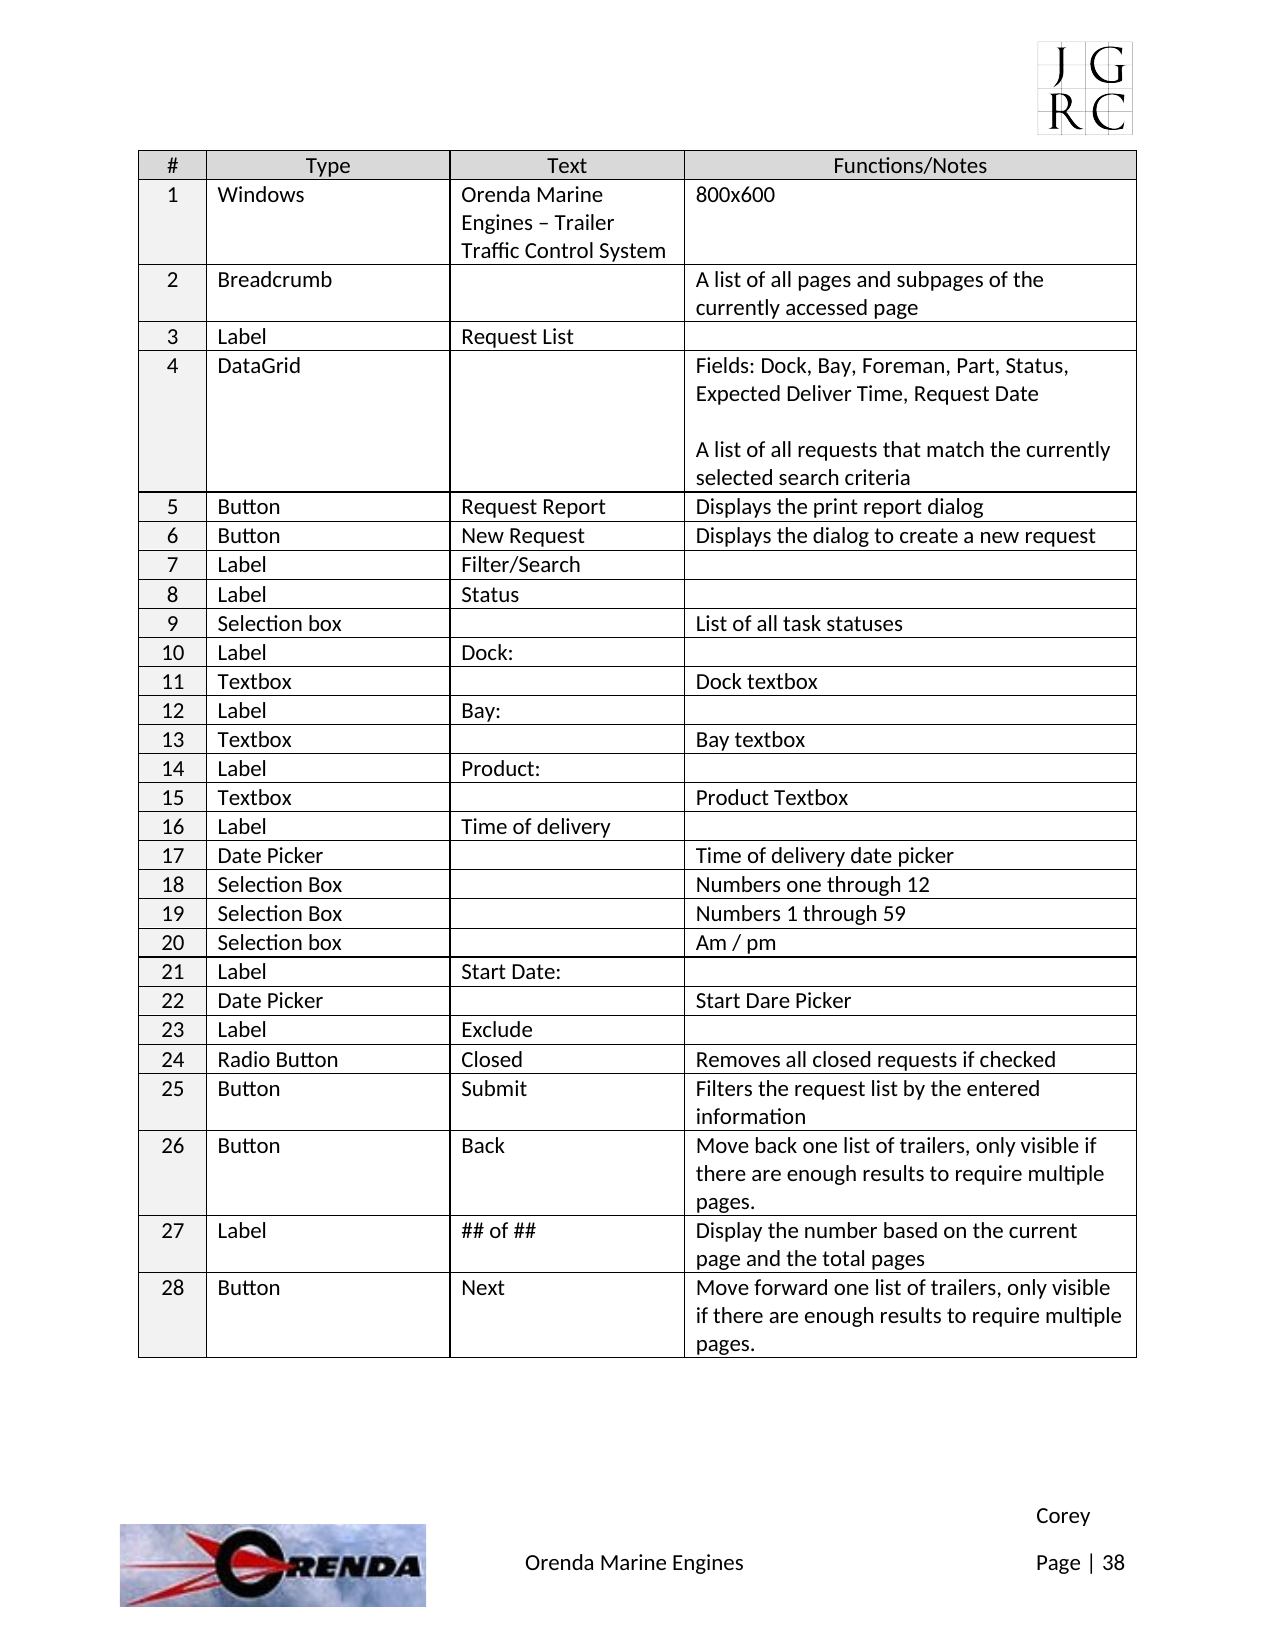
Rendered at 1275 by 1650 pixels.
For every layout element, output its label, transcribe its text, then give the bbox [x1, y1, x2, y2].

table_cell 16 [139, 812, 206, 840]
table_cell Button [207, 1074, 449, 1130]
table_cell Radio Button [207, 1045, 449, 1073]
table_header Functions/Notes [685, 151, 1136, 179]
table_cell 28 [139, 1273, 206, 1357]
table_cell Numbers one through 12 [685, 870, 1136, 898]
table_cell 800x600 [685, 180, 1136, 264]
table_cell Label [207, 1216, 449, 1272]
table_cell Button [207, 1131, 449, 1215]
table_cell 22 [139, 987, 206, 1014]
table_cell Time of delivery date picker [685, 841, 1136, 869]
table_cell DataGrid [207, 351, 449, 491]
table_cell [685, 1016, 1136, 1044]
table_cell 18 [139, 870, 206, 898]
table_cell [451, 870, 684, 898]
table_cell Orenda Marine Engines – Trailer Traffic Control System [451, 180, 684, 264]
table_cell [451, 667, 684, 695]
table_cell 11 [139, 667, 206, 695]
table_cell Label [207, 696, 449, 724]
table_cell 23 [139, 1016, 206, 1044]
table_cell 15 [139, 783, 206, 811]
table_cell Label [207, 958, 449, 986]
table_cell [685, 754, 1136, 782]
table_cell New Request [451, 522, 684, 549]
table_cell 5 [139, 493, 206, 521]
table_cell [451, 987, 684, 1014]
table_cell 20 [139, 929, 206, 956]
table_cell 6 [139, 522, 206, 549]
table_cell Next [451, 1273, 684, 1357]
table_cell Request Report [451, 493, 684, 521]
table_cell Label [207, 551, 449, 579]
table_cell Dock: [451, 638, 684, 666]
table_cell Time of delivery [451, 812, 684, 840]
table_cell Selection Box [207, 899, 449, 927]
table_header Type [207, 151, 449, 179]
table_cell Start Dare Picker [685, 987, 1136, 1014]
table_cell Request List [451, 322, 684, 350]
table_cell Label [207, 580, 449, 608]
table_cell Am / pm [685, 929, 1136, 956]
table_header # [139, 151, 206, 179]
table_cell Move back one list of trailers, only visible if there are enough results to require multiple pages. [685, 1131, 1136, 1215]
table_cell Date Picker [207, 841, 449, 869]
table_cell Label [207, 1016, 449, 1044]
table_cell 27 [139, 1216, 206, 1272]
table_cell Date Picker [207, 987, 449, 1014]
table_cell 9 [139, 609, 206, 637]
table_cell Move forward one list of trailers, only visible if there are enough results to require multiple pages. [685, 1273, 1136, 1357]
table_cell Button [207, 493, 449, 521]
table_cell Textbox [207, 783, 449, 811]
table_cell [451, 929, 684, 956]
table_cell ## of ## [451, 1216, 684, 1272]
table_cell Textbox [207, 667, 449, 695]
table_cell Fields: Dock, Bay, Foreman, Part, Status, Expected Deliver Time, Request Date A list of all requests that match the currently selected search criteria [685, 351, 1136, 491]
table_cell Breadcrumb [207, 265, 449, 321]
table_cell [685, 638, 1136, 666]
table_cell 7 [139, 551, 206, 579]
table_cell Displays the print report dialog [685, 493, 1136, 521]
table_cell [451, 783, 684, 811]
table_cell 26 [139, 1131, 206, 1215]
table_cell Textbox [207, 725, 449, 753]
table_cell List of all task statuses [685, 609, 1136, 637]
table_cell Removes all closed requests if checked [685, 1045, 1136, 1073]
table_cell 24 [139, 1045, 206, 1073]
table_cell Numbers 1 through 59 [685, 899, 1136, 927]
table_cell Bay textbox [685, 725, 1136, 753]
table_cell Windows [207, 180, 449, 264]
table_cell Display the number based on the current page and the total pages [685, 1216, 1136, 1272]
table_cell 4 [139, 351, 206, 491]
table_cell 12 [139, 696, 206, 724]
table_cell Back [451, 1131, 684, 1215]
table_cell Filters the request list by the entered information [685, 1074, 1136, 1130]
table_cell Status [451, 580, 684, 608]
table_cell [451, 609, 684, 637]
table_cell Label [207, 754, 449, 782]
table_cell Selection box [207, 609, 449, 637]
table_cell [685, 551, 1136, 579]
table_cell Dock textbox [685, 667, 1136, 695]
table_cell Label [207, 638, 449, 666]
table_cell [685, 580, 1136, 608]
table_cell [451, 899, 684, 927]
table_cell Selection box [207, 929, 449, 956]
table_cell 19 [139, 899, 206, 927]
table_cell Button [207, 1273, 449, 1357]
table_cell 14 [139, 754, 206, 782]
table_cell Start Date: [451, 958, 684, 986]
table_cell [685, 322, 1136, 350]
table_cell 1 [139, 180, 206, 264]
table_cell Filter/Search [451, 551, 684, 579]
table_cell [451, 265, 684, 321]
table_cell [451, 351, 684, 491]
table_cell Label [207, 322, 449, 350]
table_header Text [451, 151, 684, 179]
table_cell [451, 841, 684, 869]
table_cell Closed [451, 1045, 684, 1073]
table_cell 2 [139, 265, 206, 321]
table_cell 17 [139, 841, 206, 869]
table_cell [685, 696, 1136, 724]
table_cell Product: [451, 754, 684, 782]
table_cell 10 [139, 638, 206, 666]
table_cell [451, 725, 684, 753]
table_cell Selection Box [207, 870, 449, 898]
table_cell 3 [139, 322, 206, 350]
table_cell Exclude [451, 1016, 684, 1044]
table_cell 21 [139, 958, 206, 986]
table_cell 8 [139, 580, 206, 608]
picture [1035, 41, 1134, 137]
table_cell 13 [139, 725, 206, 753]
table_cell 25 [139, 1074, 206, 1130]
table_cell Submit [451, 1074, 684, 1130]
table_cell A list of all pages and subpages of the currently accessed page [685, 265, 1136, 321]
table_cell [685, 958, 1136, 986]
table_cell Bay: [451, 696, 684, 724]
table_cell Button [207, 522, 449, 549]
table_cell [685, 812, 1136, 840]
table_cell Product Textbox [685, 783, 1136, 811]
table_cell Label [207, 812, 449, 840]
table_cell Displays the dialog to create a new request [685, 522, 1136, 549]
